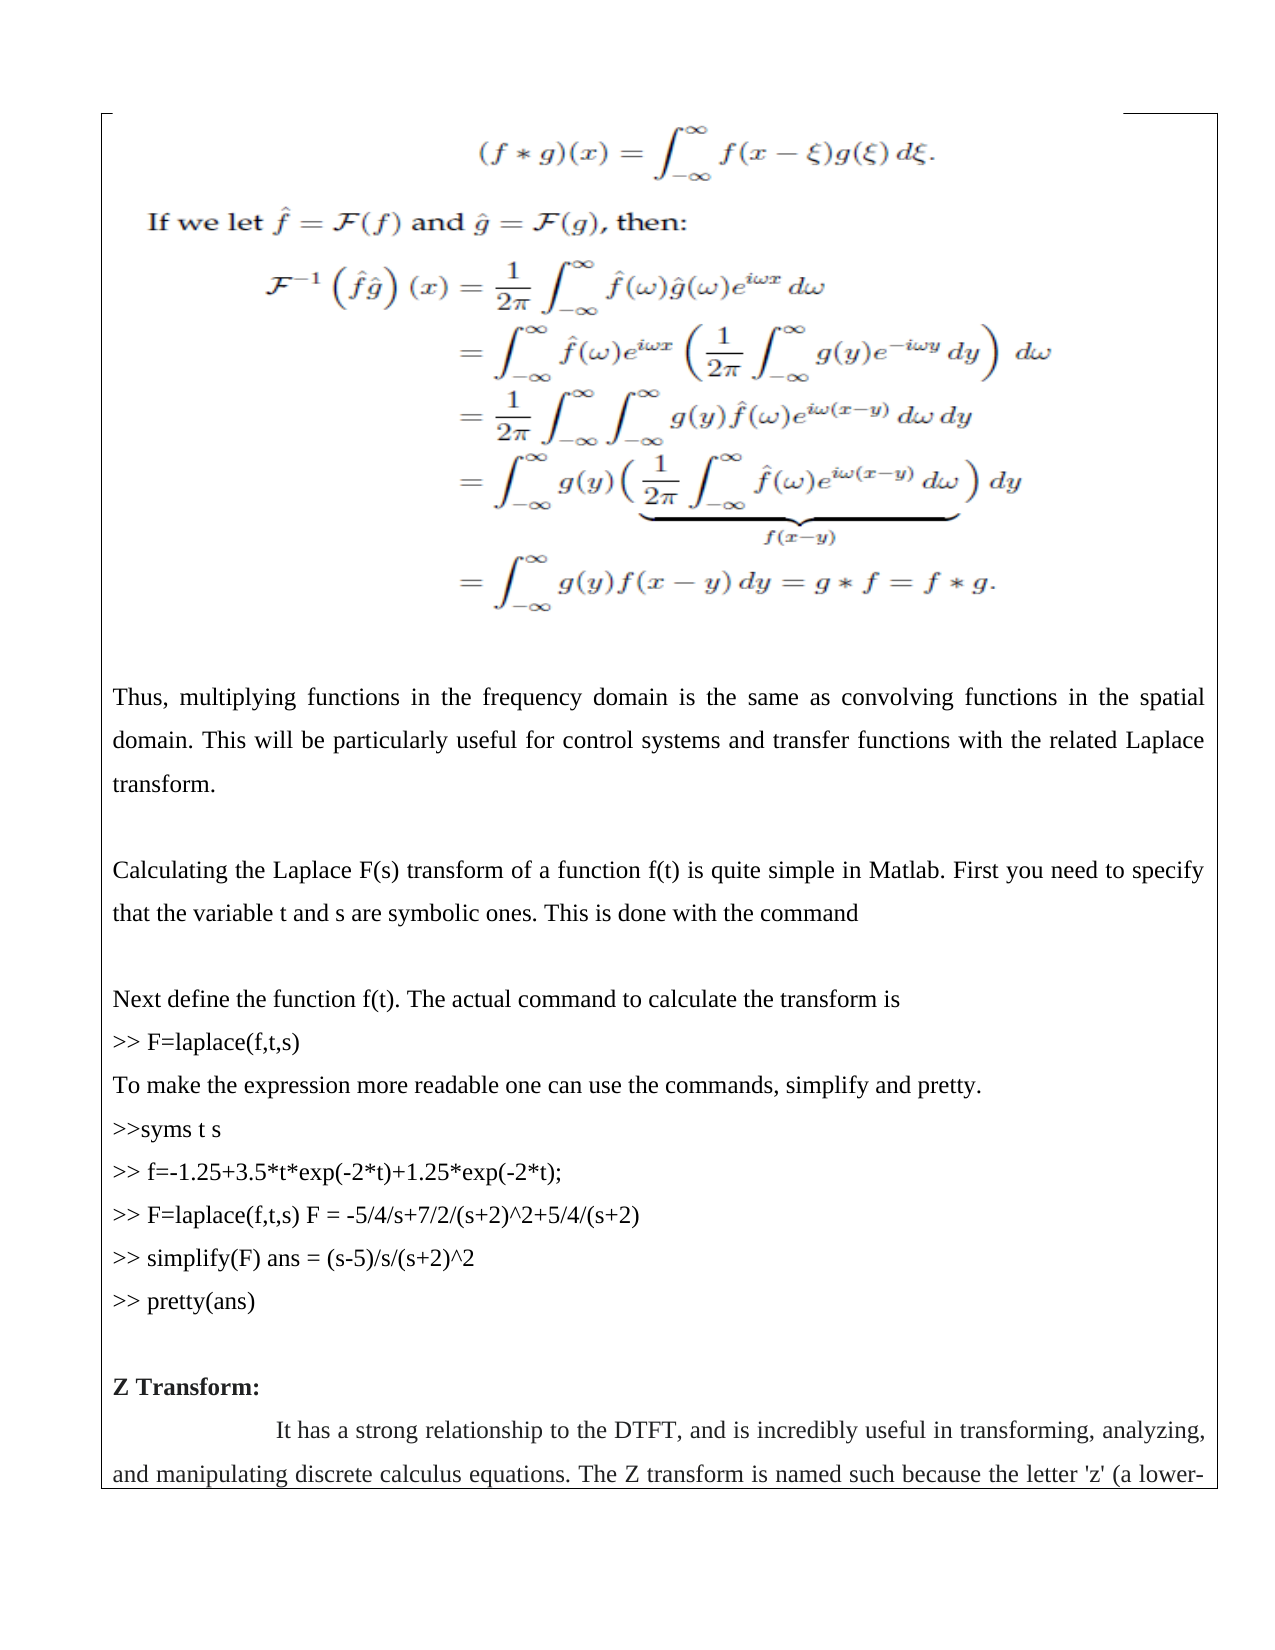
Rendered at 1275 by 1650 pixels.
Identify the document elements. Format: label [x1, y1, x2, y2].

table_cell [102, 114, 1217, 1487]
picture [112, 113, 1124, 619]
